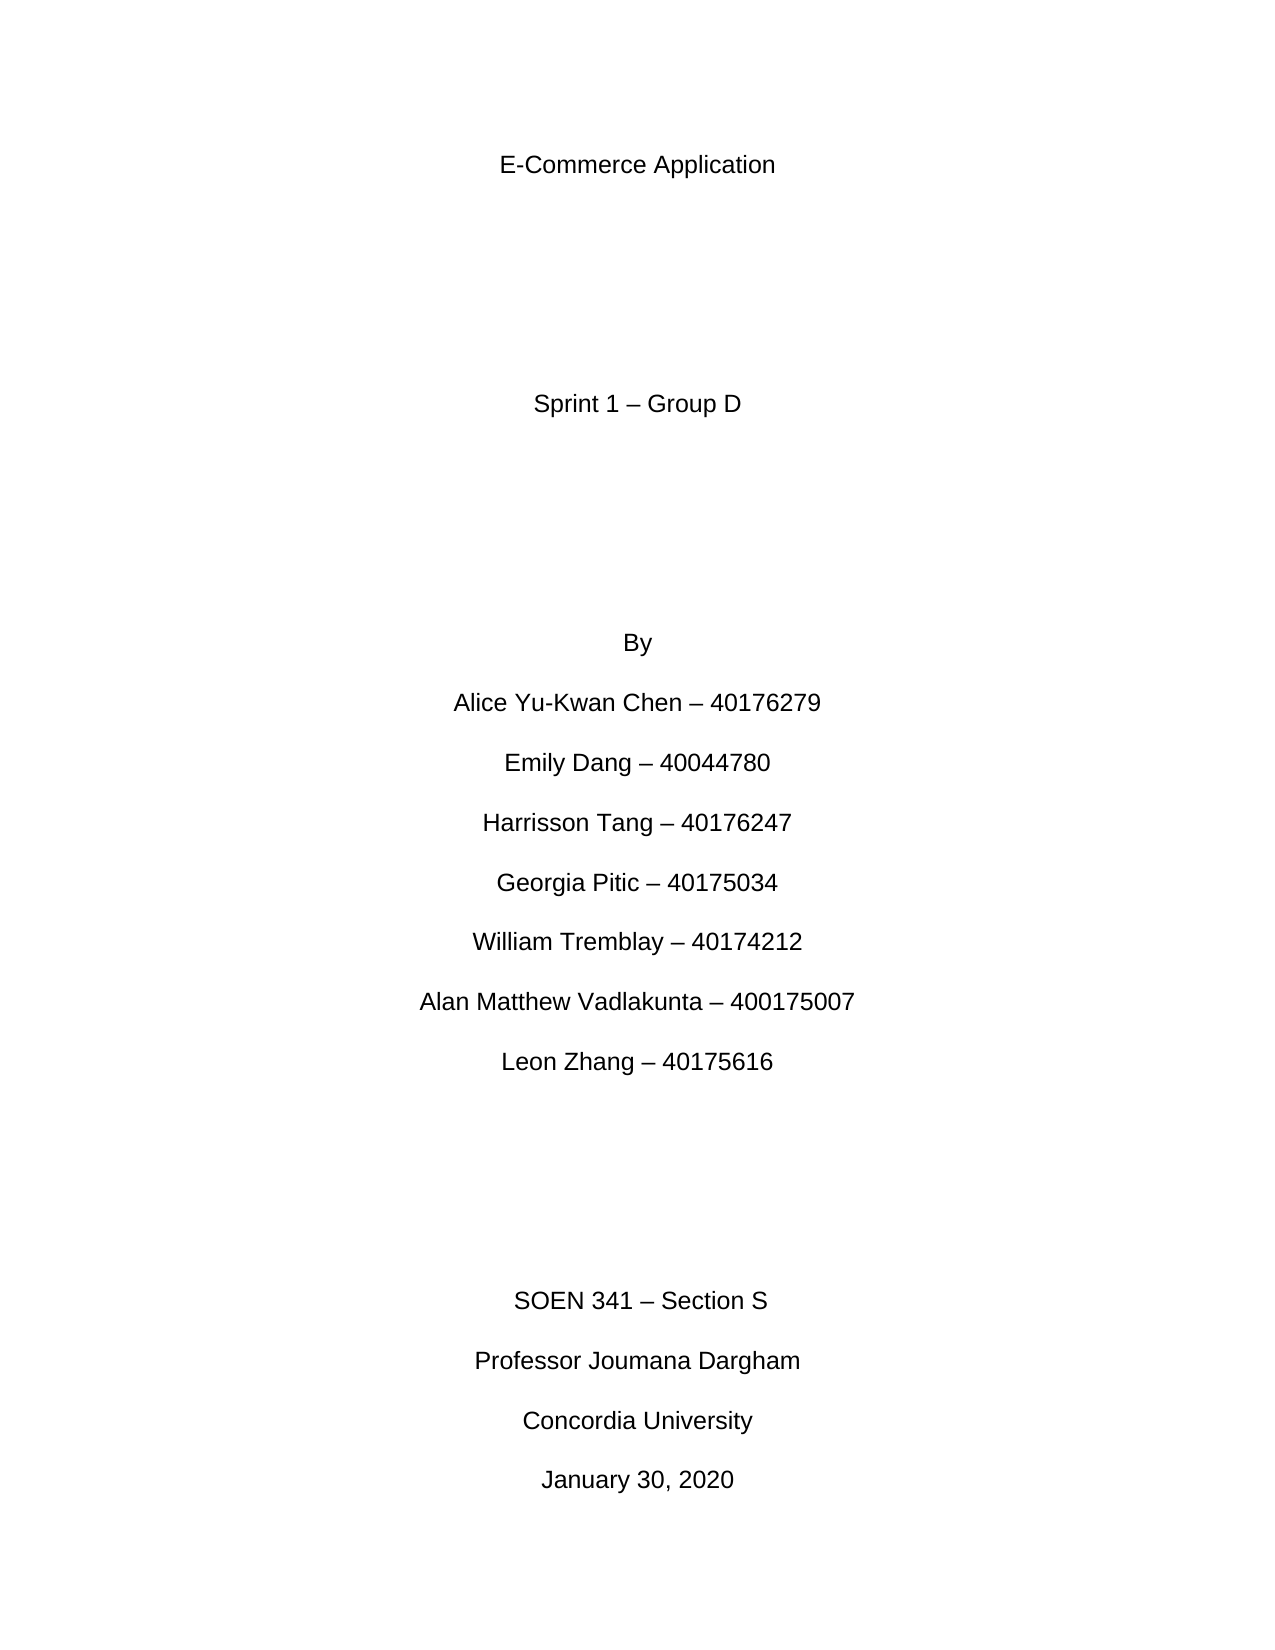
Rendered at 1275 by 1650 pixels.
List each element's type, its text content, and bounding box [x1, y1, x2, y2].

text Emily Dang – 40044780 [150, 748, 1125, 777]
text Alice Yu-Kwan Chen – 40176279 [150, 688, 1125, 717]
text Alan Matthew Vadlakunta – 400175007 [150, 987, 1125, 1016]
text Sprint 1 – Group D [150, 389, 1125, 418]
text Leon Zhang – 40175616 [150, 1047, 1125, 1076]
text Georgia Pitic – 40175034 [150, 867, 1125, 896]
text Professor Joumana Dargham [150, 1346, 1125, 1374]
text January 30, 2020 [150, 1465, 1125, 1494]
text SOEN 341 – Section S [150, 1286, 1125, 1315]
text E-Commerce Application [150, 150, 1125, 179]
text Concordia University [150, 1406, 1125, 1434]
text Harrisson Tang – 40176247 [150, 808, 1125, 836]
text William Tremblay – 40174212 [150, 927, 1125, 956]
text By [150, 628, 1125, 657]
